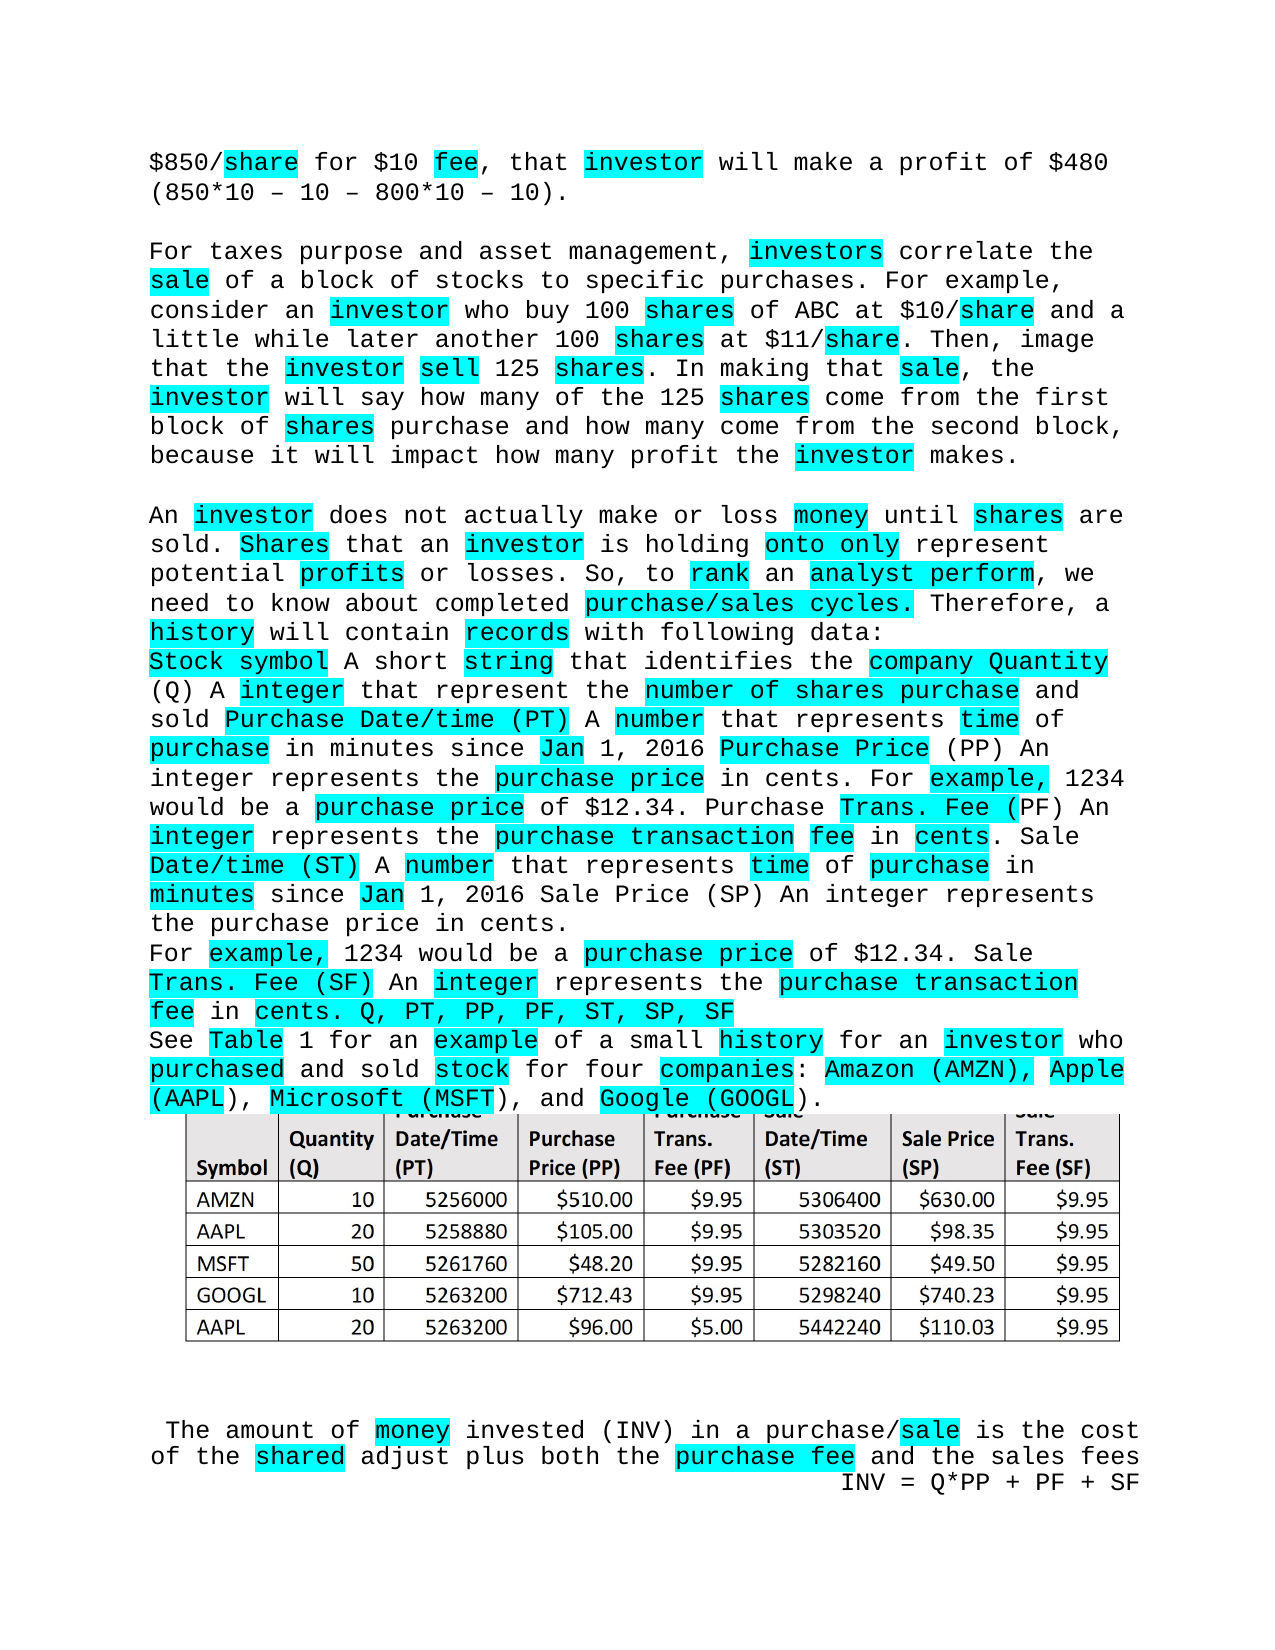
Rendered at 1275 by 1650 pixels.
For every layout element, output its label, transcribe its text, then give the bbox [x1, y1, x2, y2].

text Stock symbol A short string that identifies the company Quantity (Q) A integer that represent the number of shares purchase and sold Purchase Date/time (PT) A number that represents time of purchase in minutes since Jan 1, 2016 Purchase Price (PP) An integer represents the purchase price in cents. For example, 1234 would be a purchase price of $12.34. Purchase Trans. Fee (PF) An integer represents the purchase transaction fee in cents. Sale Date/time (ST) A number that represents time of purchase in minutes since Jan 1, 2016 Sale Price (SP) An integer represents the purchase price in cents. [148, 648, 1125, 939]
text For example, 1234 would be a purchase price of $12.34. Sale [793, 940, 1125, 968]
text An investor does not actually make or loss money until shares are sold. Shares that an investor is holding onto only represent potential profits or losses. So, to rank an analyst perform, we need to know about completed purchase/sales cycles. Therefore, a history will contain records with following data: [148, 503, 1125, 648]
text Trans. Fee (SF) An integer represents the purchase transaction fee in cents. Q, PT, PP, PF, ST, SP, SF [148, 969, 1125, 1027]
text See Table 1 for an example of a small history for an investor who purchased and sold stock for four companies: Amazon (AMZN), Apple (AAPL), Microsoft (MSFT), and Google (GOOGL). [148, 1028, 1125, 1114]
text For taxes purpose and asset management, investors correlate the sale of a block of stocks to specific purchases. For example, consider an investor who buy 100 shares of ABC at $10/share and a little while later another 100 shares at $11/share. Then, image that the investor sell 125 shares. In making that sale, the investor will say how many of the 125 shares come from the first block of shares purchase and how many come from the second block, because it will impact how many profit the investor makes. [148, 239, 1125, 471]
text For example, 1234 would be a purchase price of $12.34. Sale [328, 940, 584, 968]
text $850/share for $10 fee, that investor will make a profit of $480 (850*10 – 10 – 800*10 – 10). [148, 150, 1125, 207]
picture [165, 1114, 1140, 1360]
